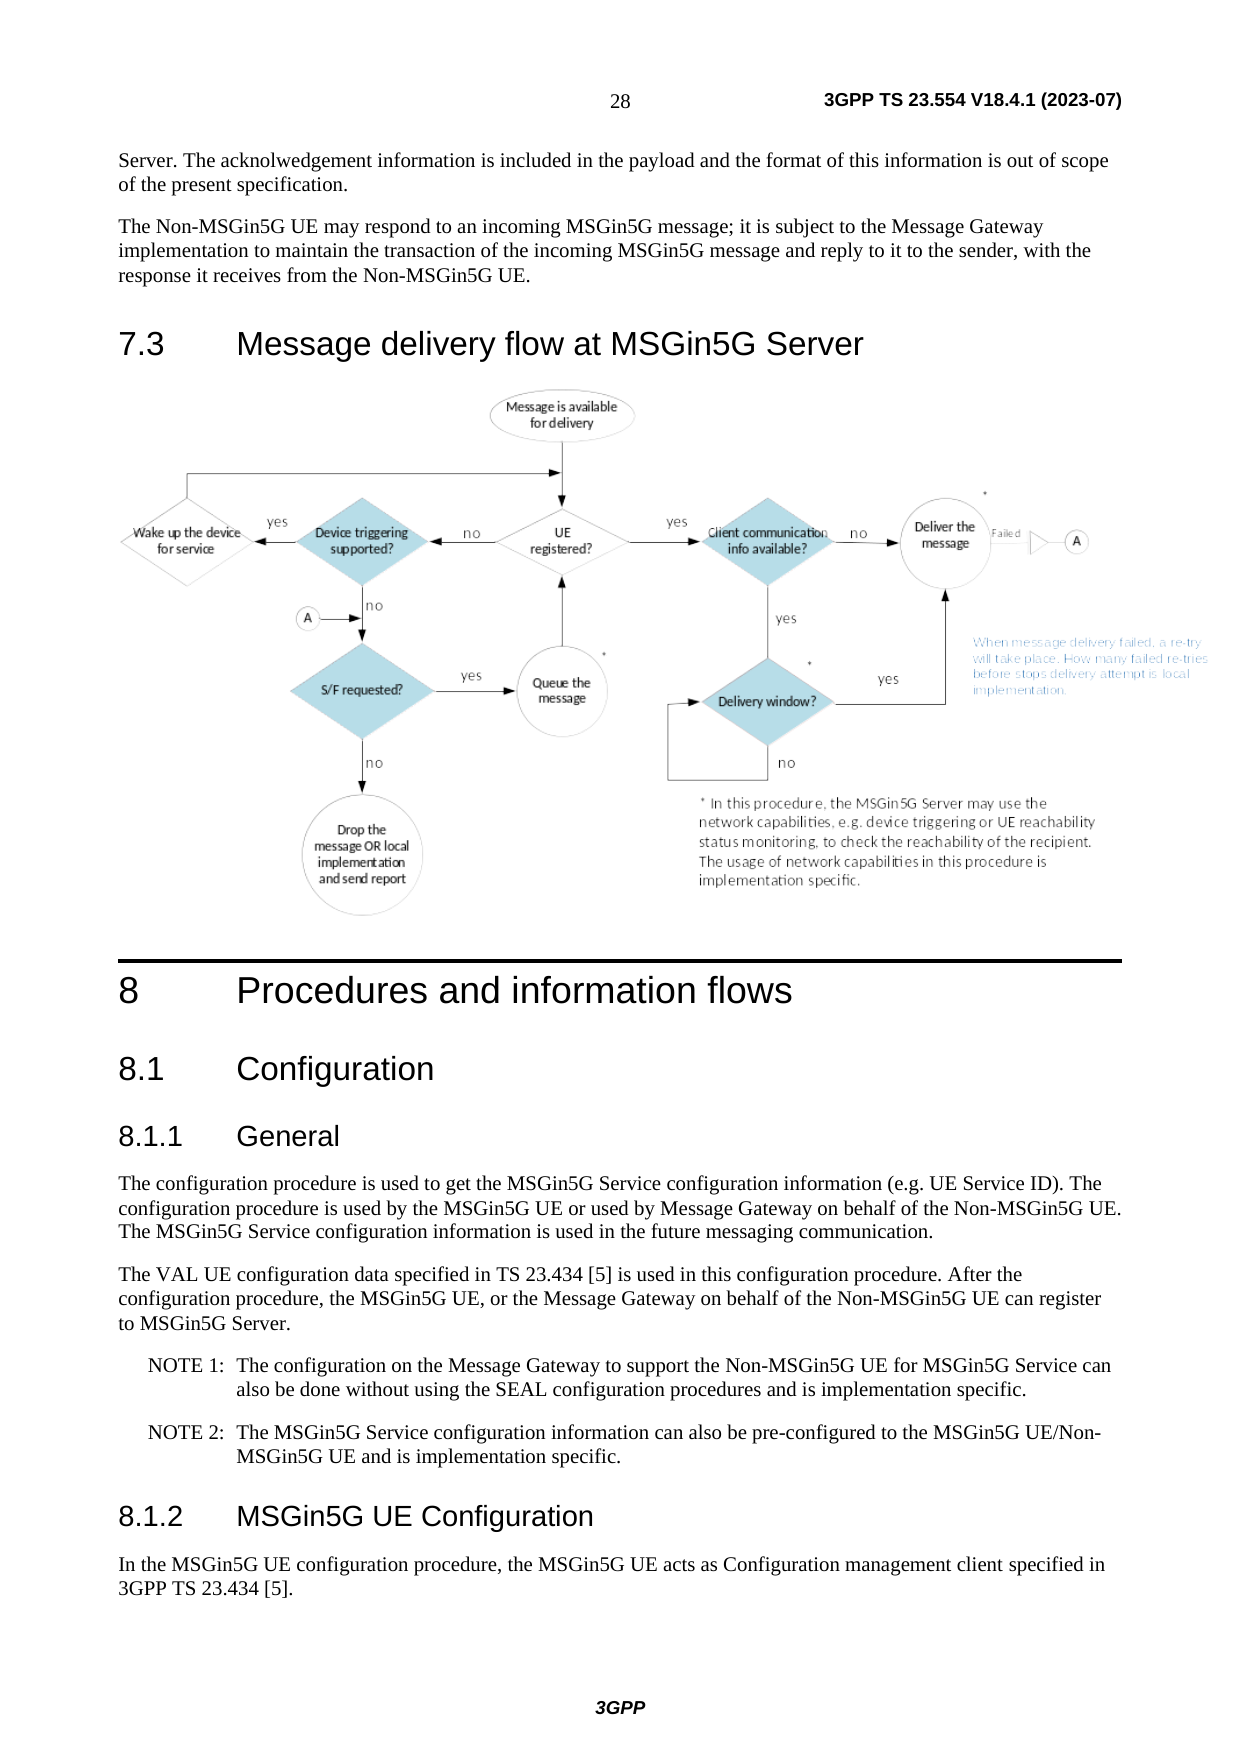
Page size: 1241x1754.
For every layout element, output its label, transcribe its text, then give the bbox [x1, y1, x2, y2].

subtitle 8.1.1 General [118, 1119, 1122, 1153]
text The configuration procedure is used to get the MSGin5G Service configuration information (e.g. UE Service ID). The configuration procedure is used by the MSGin5G UE or used by Message Gateway on behalf of the Non-MSGin5G UE. The MSGin5G Service configuration information is used in the future messaging communication. [118, 1171, 1122, 1243]
text NOTE 1: The configuration on the Message Gateway to support the Non-MSGin5G UE for MSGin5G Service can also be done without using the SEAL configuration procedures and is implementation specific. [148, 1353, 1122, 1401]
text The Non-MSGin5G UE may respond to an incoming MSGin5G message; it is subject to the Message Gateway implementation to maintain the transaction of the incoming MSGin5G message and reply to it to the sender, with the response it receives from the Non-MSGin5G UE. [118, 214, 1122, 287]
text NOTE 2: The MSGin5G Service configuration information can also be pre-configured to the MSGin5G UE/Non-MSGin5G UE and is implementation specific. [148, 1420, 1122, 1468]
subtitle 8.1 Configuration [118, 1049, 1122, 1088]
subtitle 7.3 Message delivery flow at MSGin5G Server [118, 324, 1122, 362]
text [118, 147, 1122, 196]
subtitle 8 Procedures and information flows [118, 963, 1122, 1012]
text The VAL UE configuration data specified in TS 23.434 [5] is used in this configuration procedure. After the configuration procedure, the MSGin5G UE, or the Message Gateway on behalf of the Non-MSGin5G UE can register to MSGin5G Server. [118, 1262, 1122, 1334]
text In the MSGin5G UE configuration procedure, the MSGin5G UE acts as Configuration management client specified in 3GPP TS 23.434 [5]. [118, 1552, 1122, 1600]
subtitle 8.1.2 MSGin5G UE Configuration [118, 1499, 1122, 1533]
